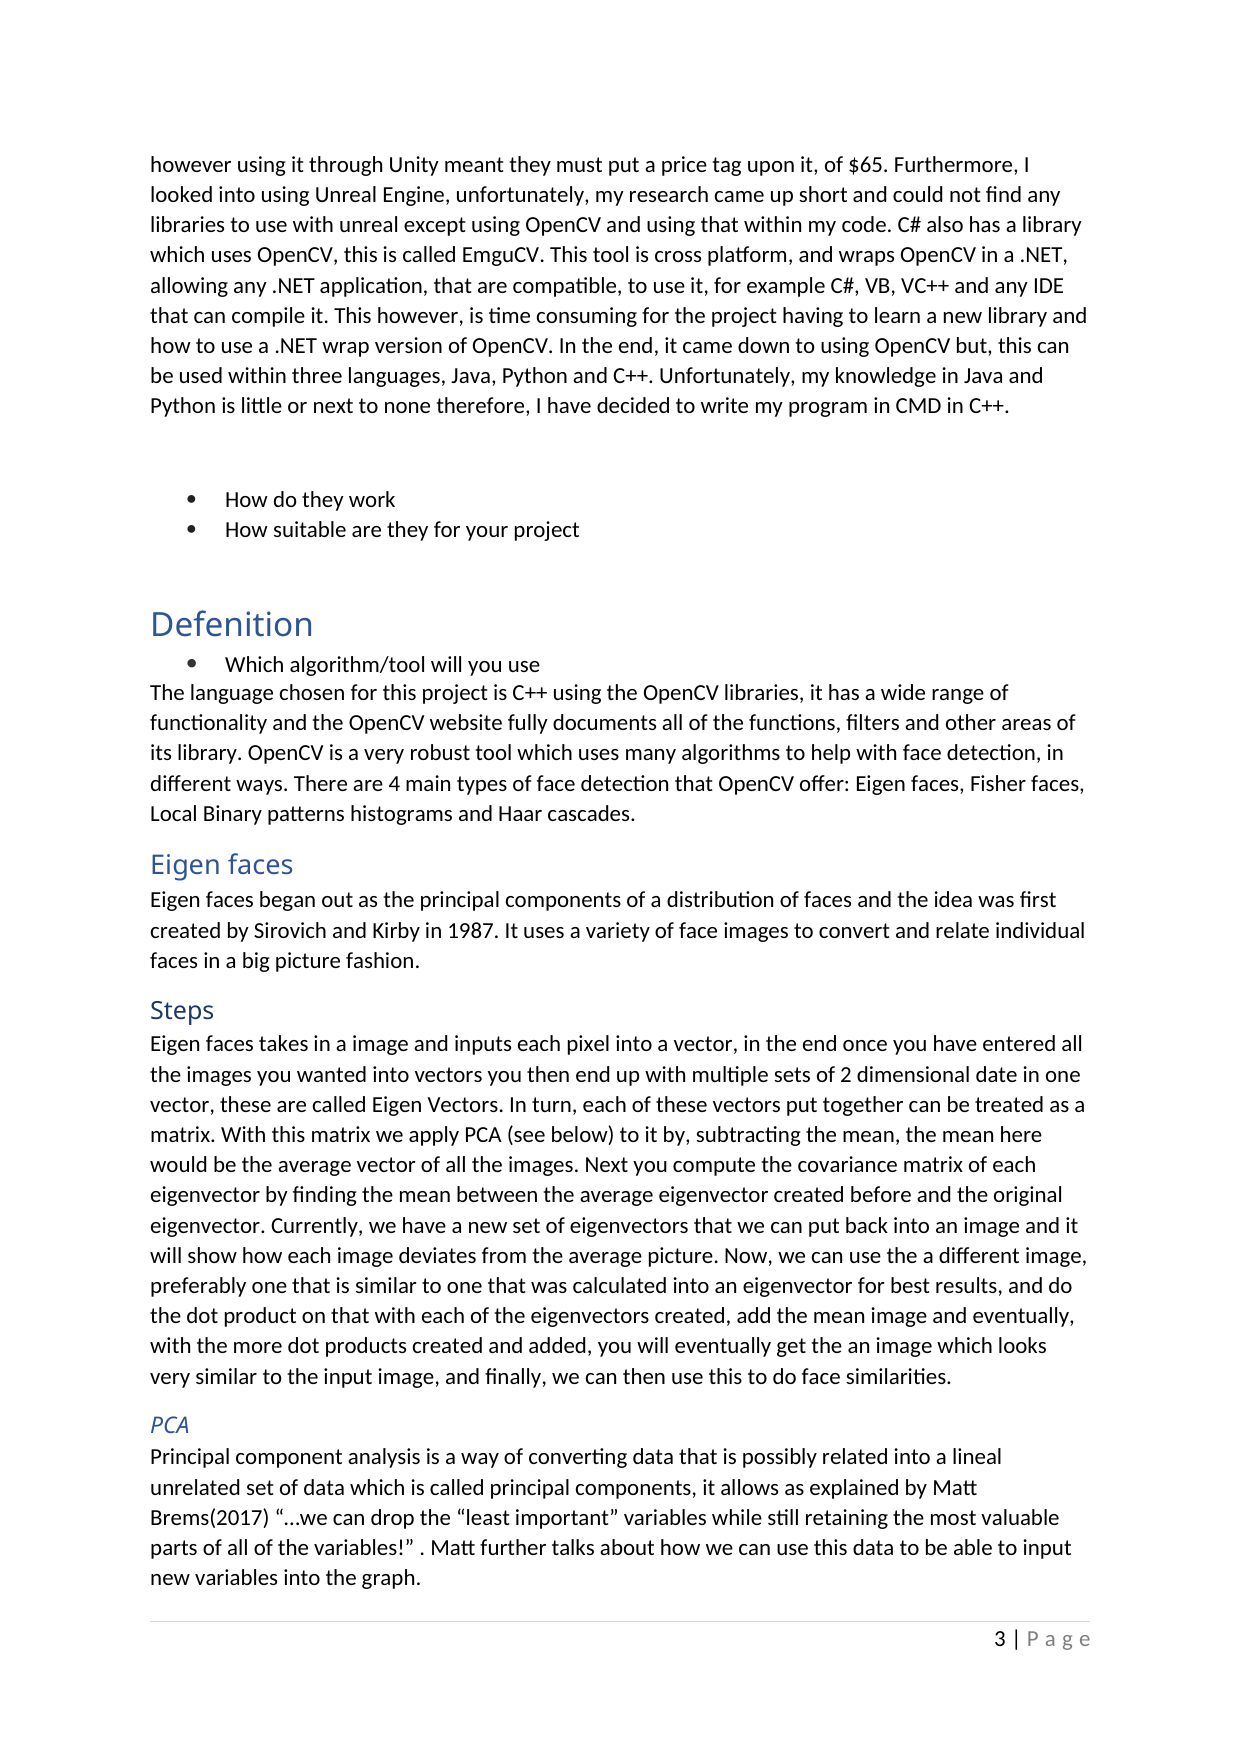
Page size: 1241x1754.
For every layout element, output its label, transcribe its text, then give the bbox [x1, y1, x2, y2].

subtitle Eigen faces [150, 846, 1090, 883]
text The language chosen for this project is C++ using the OpenCV libraries, it has a wide range of functionality and the OpenCV website fully documents all of the functions, filters and other areas of its library. OpenCV is a very robust tool which uses many algorithms to help with face detection, in different ways. There are 4 main types of face detection that OpenCV offer: Eigen faces, Fisher faces, Local Binary patterns histograms and Haar cascades. [150, 678, 1090, 827]
text Principal component analysis is a way of converting data that is possibly related into a lineal unrelated set of data which is called principal components, it allows as explained by Matt Brems(2017) “…we can drop the “least important” variables while still retaining the most valuable parts of all of the variables!” . Matt further talks about how we can use this data to be able to input new variables into the graph. [150, 1442, 1090, 1591]
text Eigen faces takes in a image and inputs each pixel into a vector, in the end once you have entered all the images you wanted into vectors you then end up with multiple sets of 2 dimensional date in one vector, these are called Eigen Vectors. In turn, each of these vectors put together can be treated as a matrix. With this matrix we apply PCA (see below) to it by, subtracting the mean, the mean here would be the average vector of all the images. Next you compute the covariance matrix of each eigenvector by finding the mean between the average eigenvector created before and the original eigenvector. Currently, we have a new set of eigenvectors that we can put back into an image and it will show how each image deviates from the average picture. Now, we can use the a different image, preferably one that is similar to one that was calculated into an eigenvector for best results, and do the dot product on that with each of the eigenvectors created, add the mean image and eventually, with the more dot products created and added, you will eventually get the an image which looks very similar to the input image, and finally, we can then use this to do face similarities. [150, 1029, 1090, 1390]
list How do they work [187, 485, 1090, 513]
subtitle PCA [150, 1409, 1090, 1440]
text Eigen faces began out as the principal components of a distribution of faces and the idea was first created by Sirovich and Kirby in 1987. It uses a variety of face images to convert and relate individual faces in a big picture fashion. [150, 886, 1090, 974]
list How suitable are they for your project [187, 516, 1090, 544]
list Which algorithm/tool will you use [187, 650, 1040, 678]
subtitle Defenition [150, 601, 1090, 646]
subtitle Steps [150, 993, 1090, 1027]
